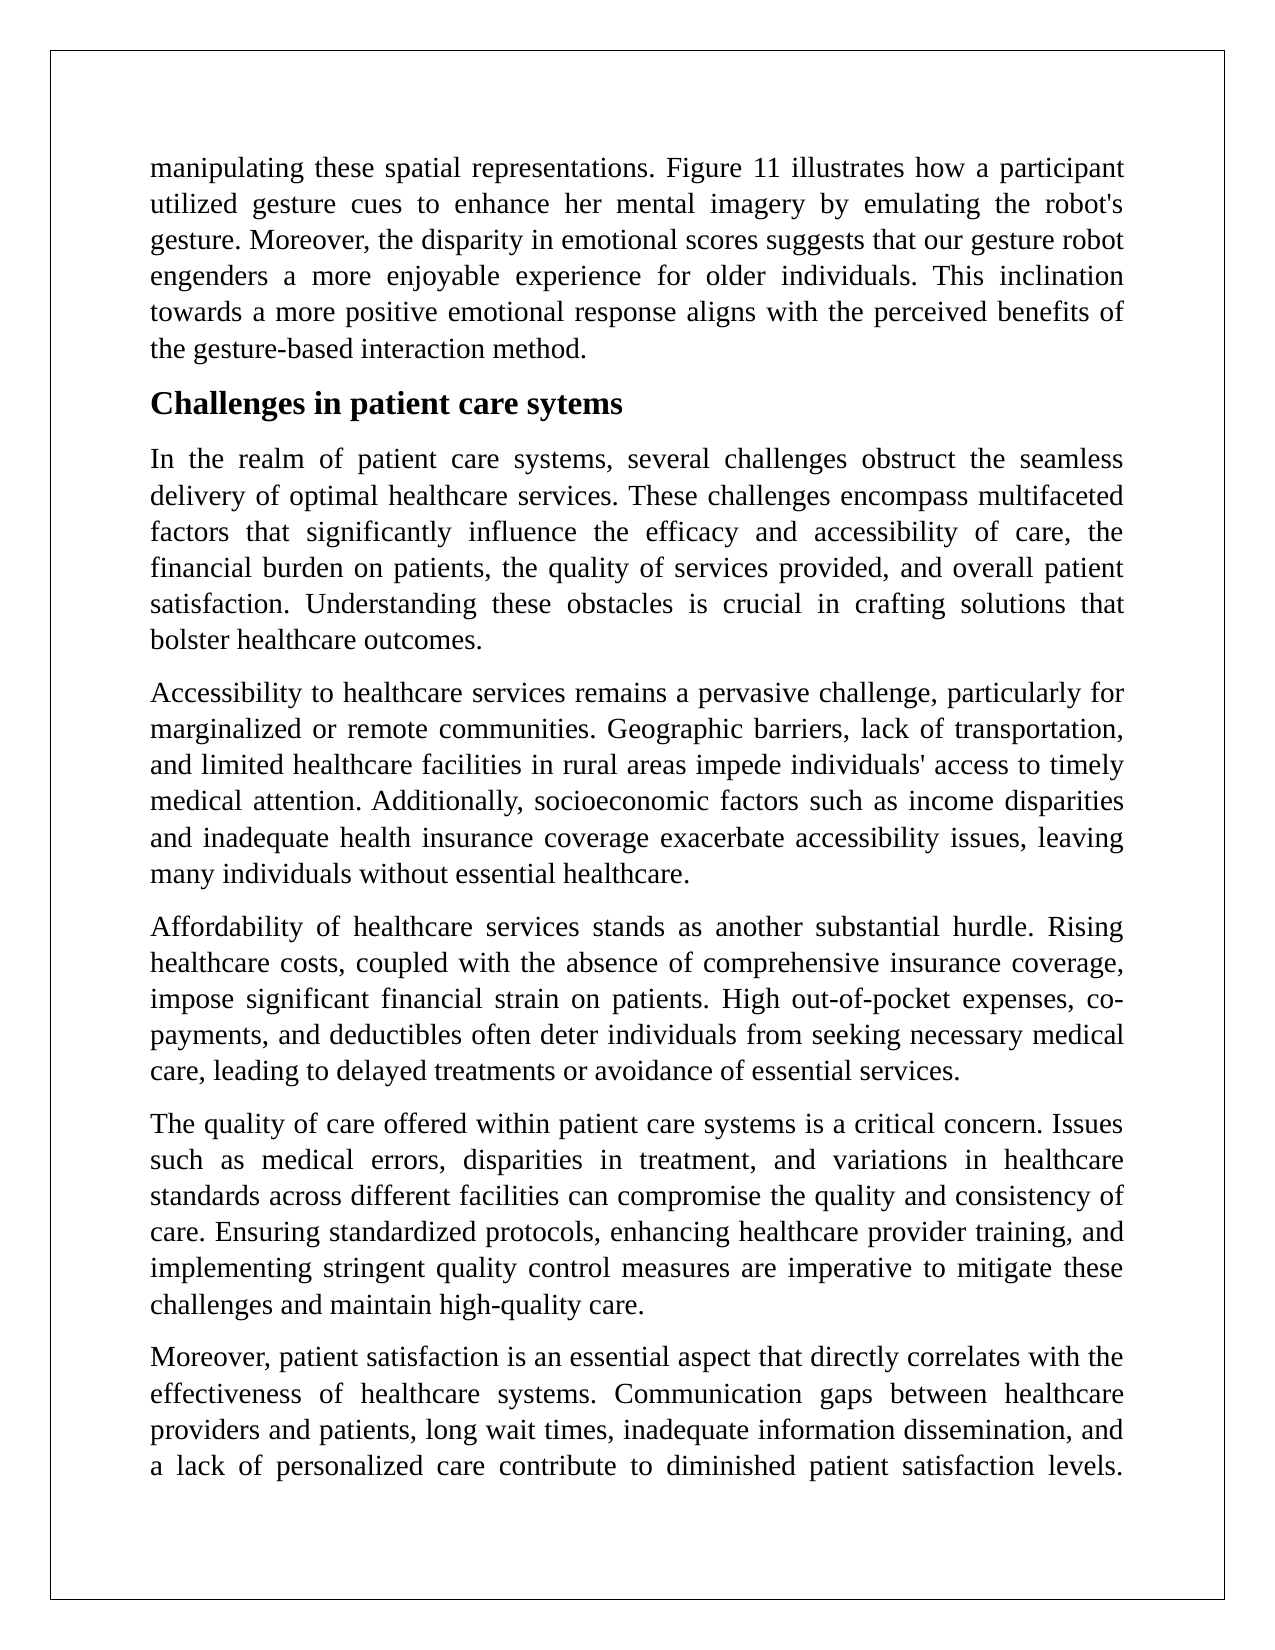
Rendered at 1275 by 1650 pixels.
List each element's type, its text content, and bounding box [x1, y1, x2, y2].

text Challenges in patient care sytems [150, 383, 1125, 422]
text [150, 1339, 1125, 1482]
text Accessibility to healthcare services remains a pervasive challenge, particularly for marginalized or remote communities. Geographic barriers, lack of transportation, and limited healthcare facilities in rural areas impede individuals' access to timely medical attention. Additionally, socioeconomic factors such as income disparities and inadequate health insurance coverage exacerbate accessibility issues, leaving many individuals without essential healthcare. [150, 675, 1125, 889]
text In the realm of patient care systems, several challenges obstruct the seamless delivery of optimal healthcare services. These challenges encompass multifaceted factors that significantly influence the efficacy and accessibility of care, the financial burden on patients, the quality of services provided, and overall patient satisfaction. Understanding these obstacles is crucial in crafting solutions that bolster healthcare outcomes. [150, 442, 1125, 656]
text Affordability of healthcare services stands as another substantial hurdle. Rising healthcare costs, coupled with the absence of comprehensive insurance coverage, impose significant financial strain on patients. High out-of-pocket expenses, co-payments, and deductibles often deter individuals from seeking necessary medical care, leading to delayed treatments or avoidance of essential services. [150, 909, 1125, 1087]
text The quality of care offered within patient care systems is a critical concern. Issues such as medical errors, disparities in treatment, and variations in healthcare standards across different facilities can compromise the quality and consistency of care. Ensuring standardized protocols, enhancing healthcare provider training, and implementing stringent quality control measures are imperative to mitigate these challenges and maintain high-quality care. [150, 1106, 1125, 1320]
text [150, 150, 1125, 364]
